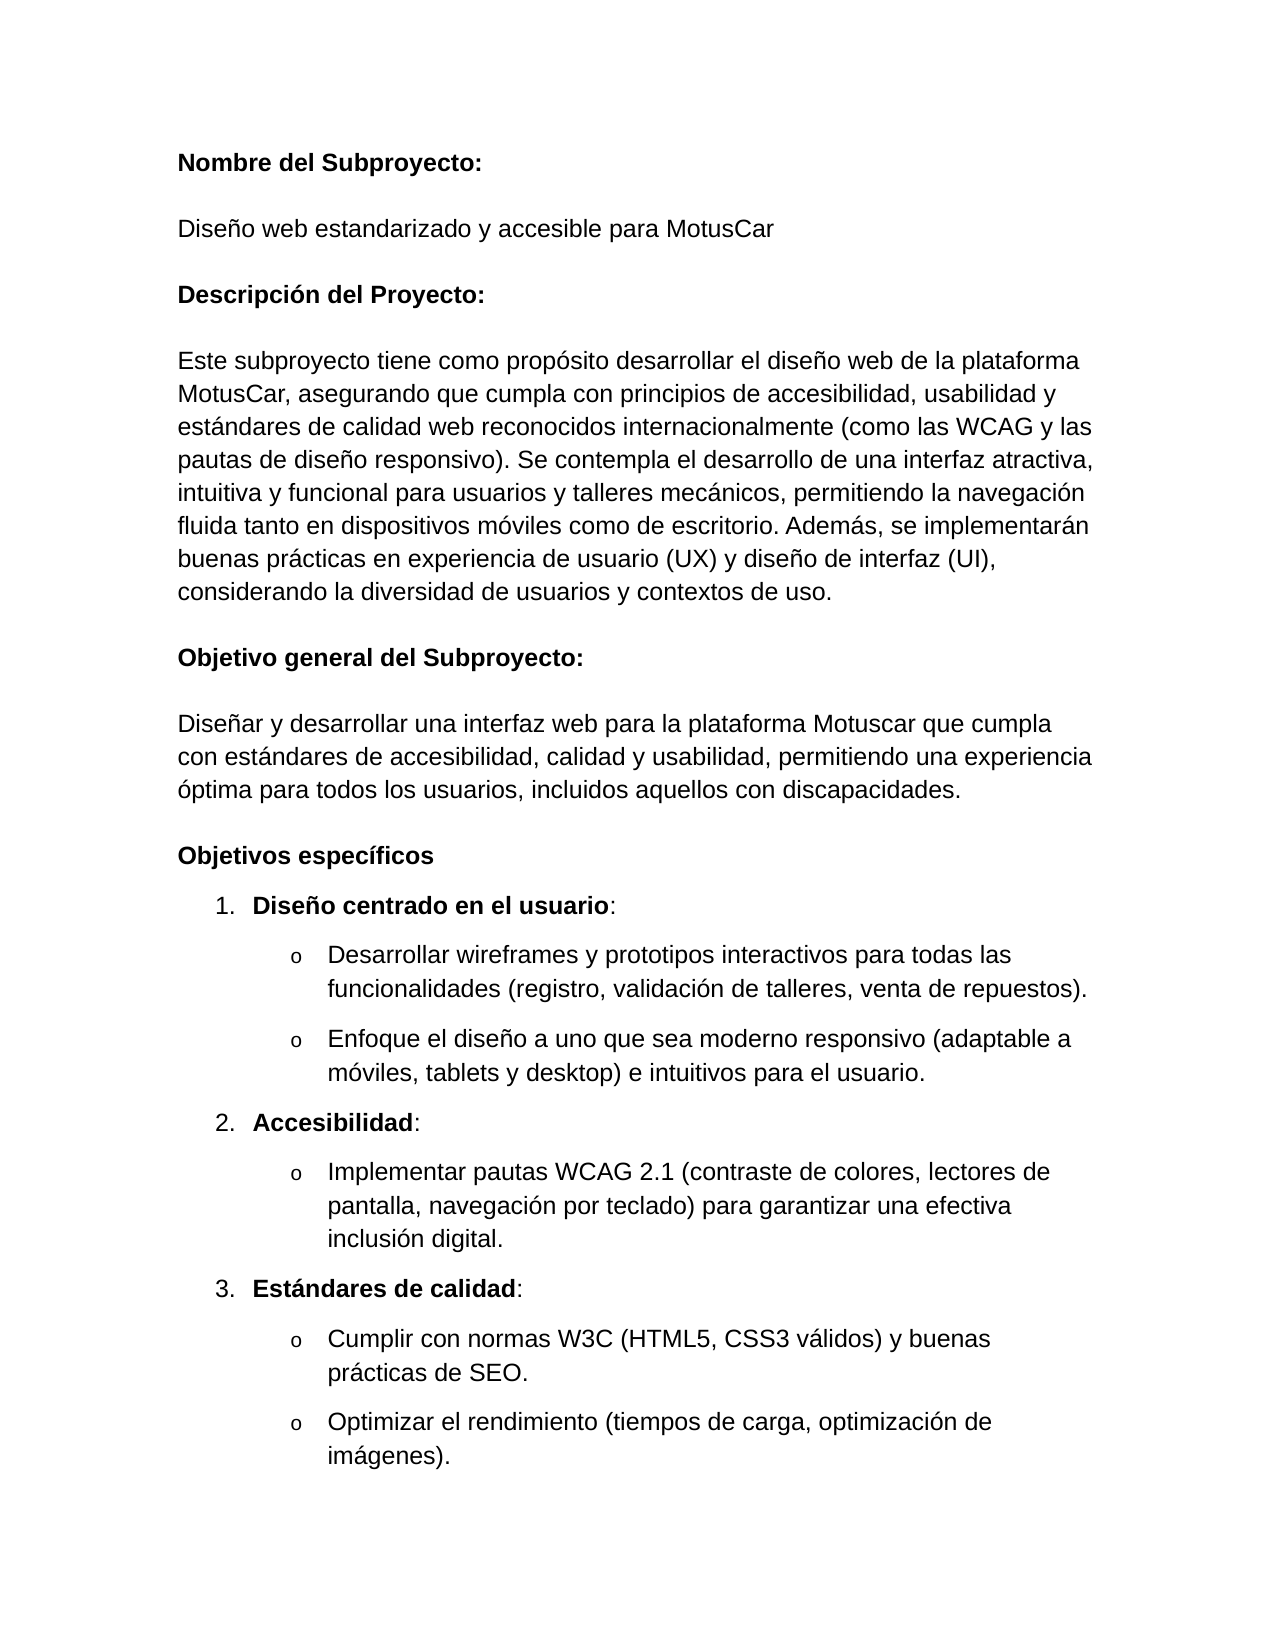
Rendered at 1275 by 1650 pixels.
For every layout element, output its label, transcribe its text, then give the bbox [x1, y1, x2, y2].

list Diseño centrado en el usuario: [215, 891, 1098, 919]
list Estándares de calidad: [215, 1274, 1098, 1303]
list Implementar pautas WCAG 2.1 (contraste de colores, lectores de pantalla, navegación por teclado) para garantizar una efectiva inclusión digital. [290, 1157, 1098, 1253]
list Desarrollar wireframes y prototipos interactivos para todas las funcionalidades (registro, validación de talleres, venta de repuestos). [290, 940, 1098, 1003]
text Nombre del Subproyecto: Diseño web estandarizado y accesible para MotusCar Descripción del Proyecto: Este subproyecto tiene como propósito desarrollar el diseño web de la plataforma MotusCar, asegurando que cumpla con principios de accesibilidad, usabilidad y estándares de calidad web reconocidos internacionalmente (como las WCAG y las pautas de diseño responsivo). Se contempla el desarrollo de una interfaz atractiva, intuitiva y funcional para usuarios y talleres mecánicos, permitiendo la navegación fluida tanto en dispositivos móviles como de escritorio. Además, se implementarán buenas prácticas en experiencia de usuario (UX) y diseño de interfaz (UI), considerando la diversidad de usuarios y contextos de uso. Objetivo general del Subproyecto: Diseñar y desarrollar una interfaz web para la plataforma Motuscar que cumpla con estándares de accesibilidad, calidad y usabilidad, permitiendo una experiencia óptima para todos los usuarios, incluidos aquellos con discapacidades. Objetivos específicos [177, 148, 1098, 870]
list Cumplir con normas W3C (HTML5, CSS3 válidos) y buenas prácticas de SEO. [290, 1324, 1098, 1386]
list Enfoque el diseño a uno que sea moderno responsivo (adaptable a móviles, tablets y desktop) e intuitivos para el usuario. [290, 1024, 1098, 1087]
list Optimizar el rendimiento (tiempos de carga, optimización de imágenes). [290, 1407, 1098, 1470]
list Accesibilidad: [215, 1108, 1098, 1136]
